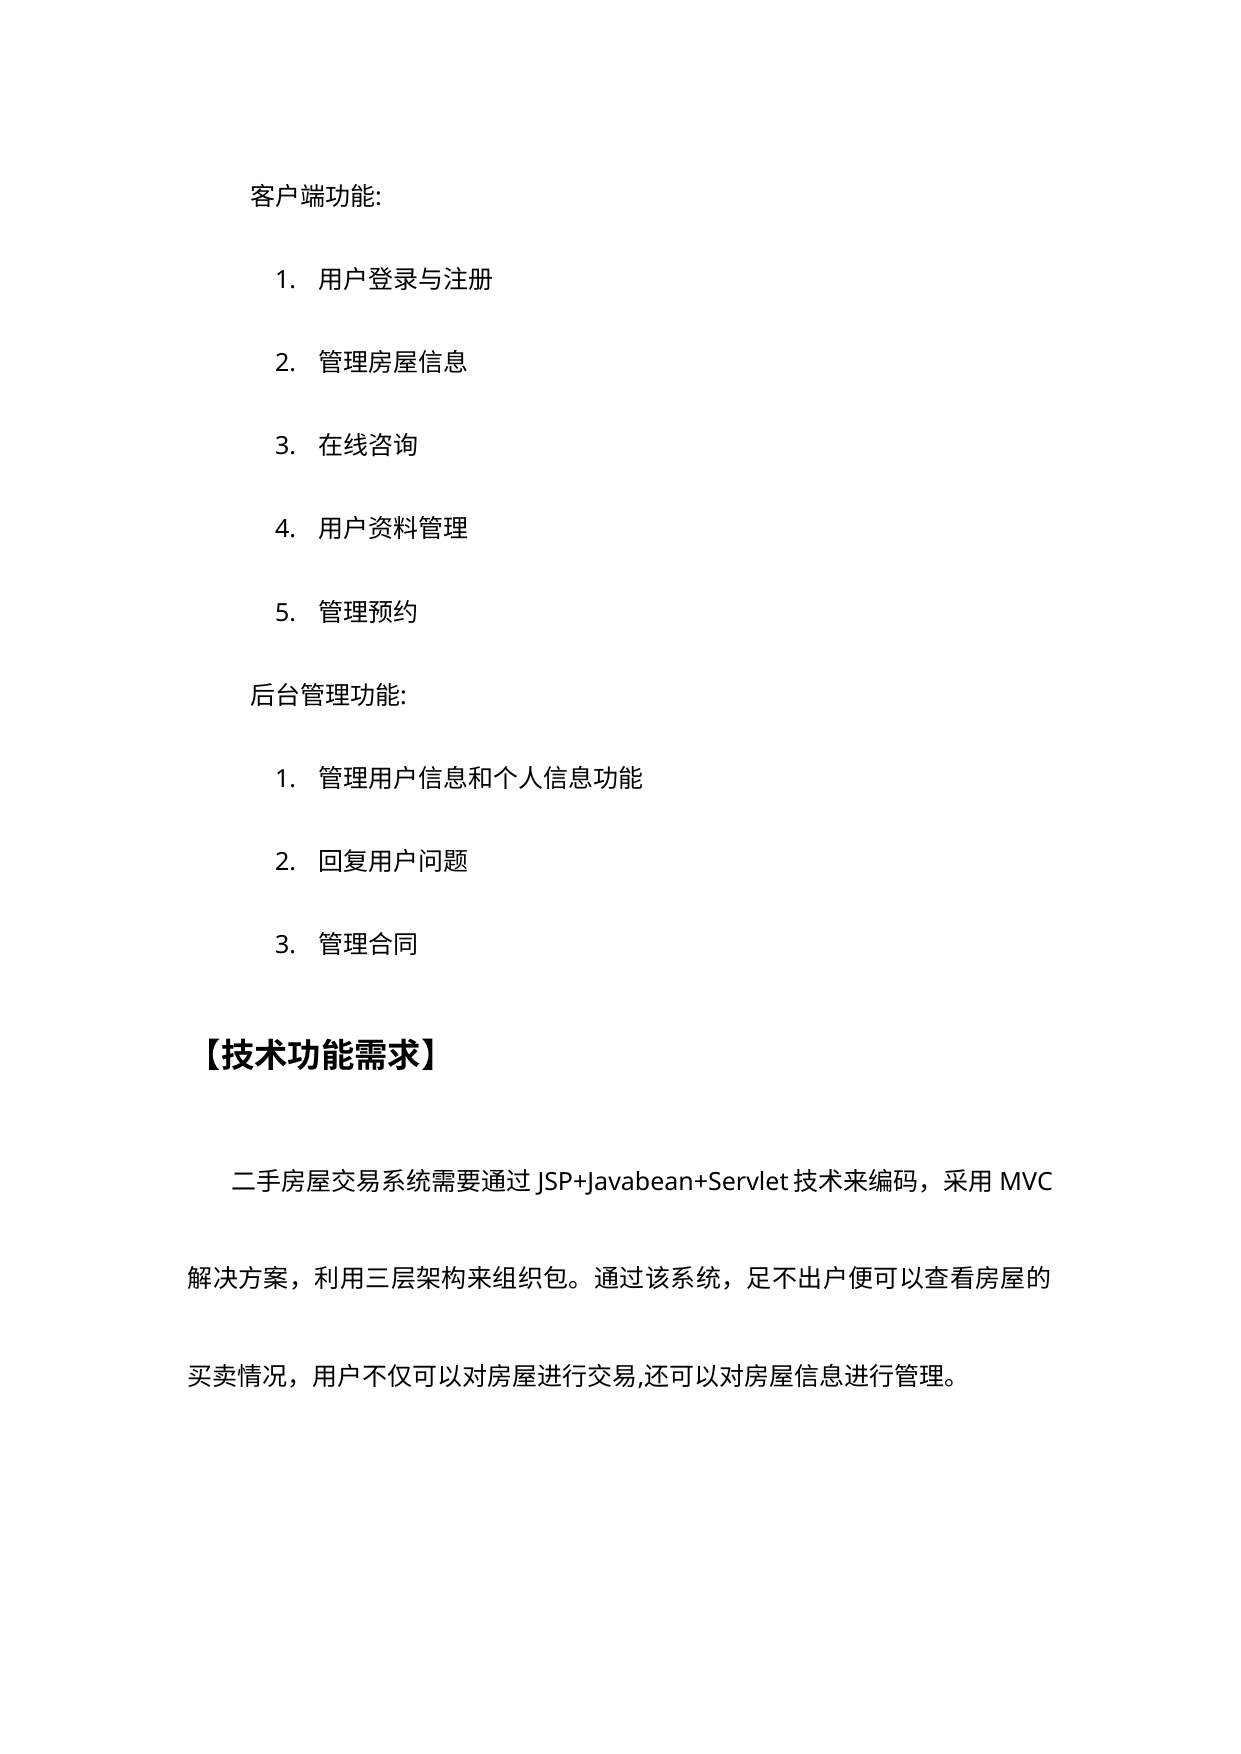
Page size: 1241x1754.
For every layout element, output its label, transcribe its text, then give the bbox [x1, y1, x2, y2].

list 管理预约 [275, 578, 1053, 643]
list 用户登录与注册 [275, 245, 1053, 310]
list 管理房屋信息 [275, 328, 1053, 393]
text 客户端功能: [187, 162, 1053, 227]
text 后台管理功能: [187, 661, 1053, 726]
subtitle 【技术功能需求】 [187, 1020, 1053, 1085]
list 管理用户信息和个人信息功能 [275, 744, 1053, 809]
list 用户资料管理 [275, 494, 1053, 559]
list 回复用户问题 [275, 827, 1053, 892]
list 管理合同 [275, 910, 1053, 975]
list 在线咨询 [275, 411, 1053, 476]
text 二手房屋交易系统需要通过JSP+Javabean+Servlet技术来编码，采用MVC解决方案，利用三层架构来组织包。通过该系统，足不出户便可以查看房屋的买卖情况，用户不仅可以对房屋进行交易,还可以对房屋信息进行管理。 [187, 1147, 1053, 1407]
